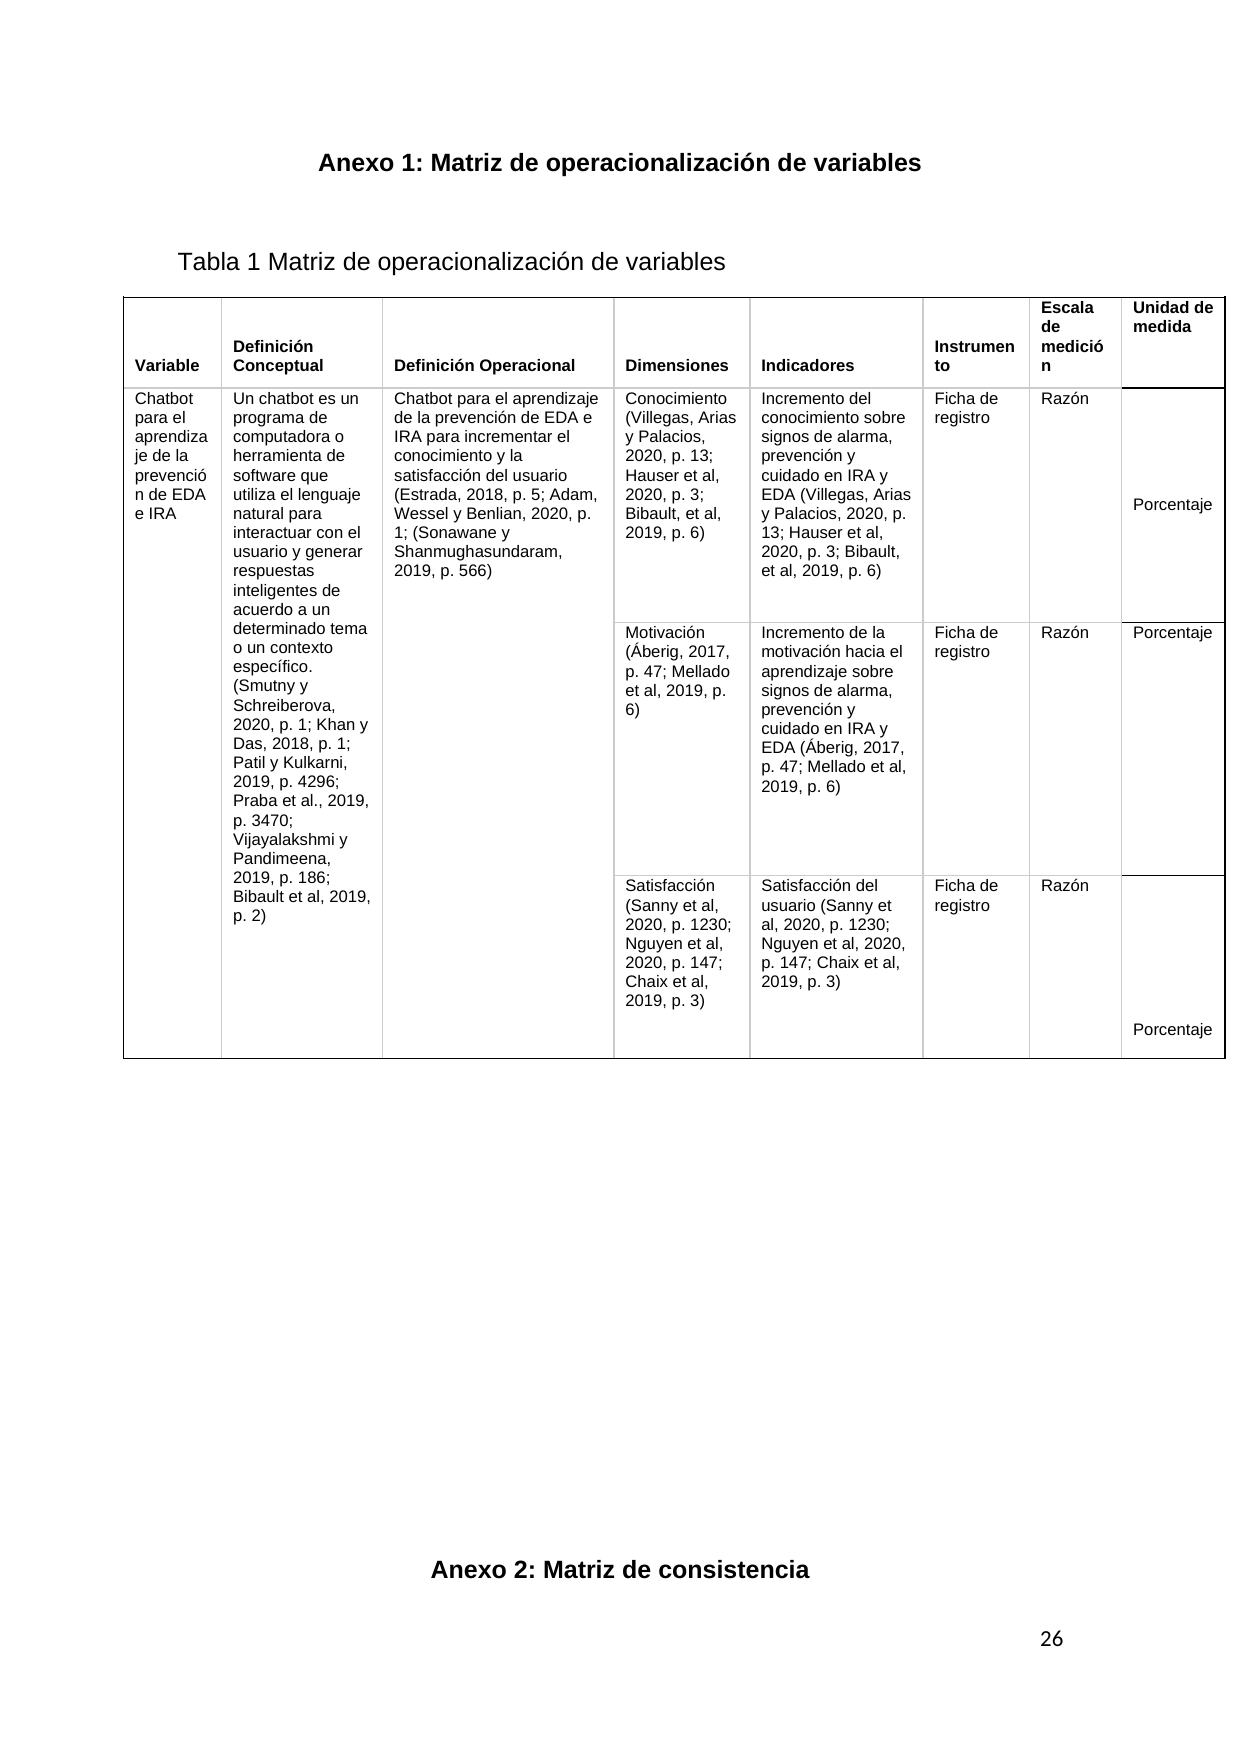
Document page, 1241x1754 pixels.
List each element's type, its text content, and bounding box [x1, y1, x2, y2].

table_cell Porcentaje [1122, 389, 1224, 622]
text Tabla 1 Matriz de operacionalización de variables [177, 247, 1063, 276]
table_cell Conocimiento (Villegas, Arias y Palacios, 2020, p. 13; Hauser et al, 2020, p. 3; Bibault, et al, 2019, p. 6) [615, 389, 749, 622]
table_cell Incremento de la motivación hacia el aprendizaje sobre signos de alarma, prevención y cuidado en IRA y EDA (Áberig, 2017, p. 47; Mellado et al, 2019, p. 6) [751, 623, 922, 875]
table_cell Chatbot para el aprendizaje de la prevención de EDA e IRA para incrementar el conocimiento y la satisfacción del usuario (Estrada, 2018, p. 5; Adam, Wessel y Benlian, 2020, p. 1; (Sonawane y Shanmughasundaram, 2019, p. 566) [383, 389, 613, 1058]
table_header Variable [124, 298, 221, 387]
table_cell Razón [1030, 389, 1121, 622]
table_cell Un chatbot es un programa de computadora o herramienta de software que utiliza el lenguaje natural para interactuar con el usuario y generar respuestas inteligentes de acuerdo a un determinado tema o un contexto específico. (Smutny y Schreiberova, 2020, p. 1; Khan y Das, 2018, p. 1; Patil y Kulkarni, 2019, p. 4296; Praba et al., 2019, p. 3470; Vijayalakshmi y Pandimeena, 2019, p. 186; Bibault et al, 2019, p. 2) [222, 389, 382, 1058]
text Anexo 1: Matriz de operacionalización de variables [177, 148, 1063, 176]
table_cell Porcentaje [1122, 876, 1224, 1058]
table_cell Motivación (Áberig, 2017, p. 47; Mellado et al, 2019, p. 6) [615, 623, 749, 875]
text Anexo 2: Matriz de consistencia [177, 1555, 1063, 1584]
table_header Escala de medición [1030, 298, 1121, 387]
table_cell Ficha de registro [924, 876, 1029, 1058]
table_cell Ficha de registro [924, 389, 1029, 622]
table_cell Razón [1030, 876, 1121, 1058]
table_header Instrumento [924, 298, 1029, 387]
table_cell Ficha de registro [924, 623, 1029, 875]
table_header Unidad de medida [1122, 298, 1224, 387]
table_header Definición Conceptual [222, 298, 382, 387]
table_header Indicadores [751, 298, 922, 387]
table_cell Chatbot para el aprendizaje de la prevención de EDA e IRA [124, 389, 221, 1058]
table_cell Razón [1030, 623, 1121, 875]
table_cell Satisfacción del usuario (Sanny et al, 2020, p. 1230; Nguyen et al, 2020, p. 147; Chaix et al, 2019, p. 3) [751, 876, 922, 1058]
table_header Definición Operacional [383, 298, 613, 387]
table_cell Satisfacción (Sanny et al, 2020, p. 1230; Nguyen et al, 2020, p. 147; Chaix et al, 2019, p. 3) [615, 876, 749, 1058]
table_cell Incremento del conocimiento sobre signos de alarma, prevención y cuidado en IRA y EDA (Villegas, Arias y Palacios, 2020, p. 13; Hauser et al, 2020, p. 3; Bibault, et al, 2019, p. 6) [751, 389, 922, 622]
table_cell Porcentaje [1122, 623, 1224, 875]
table_header Dimensiones [615, 298, 749, 387]
